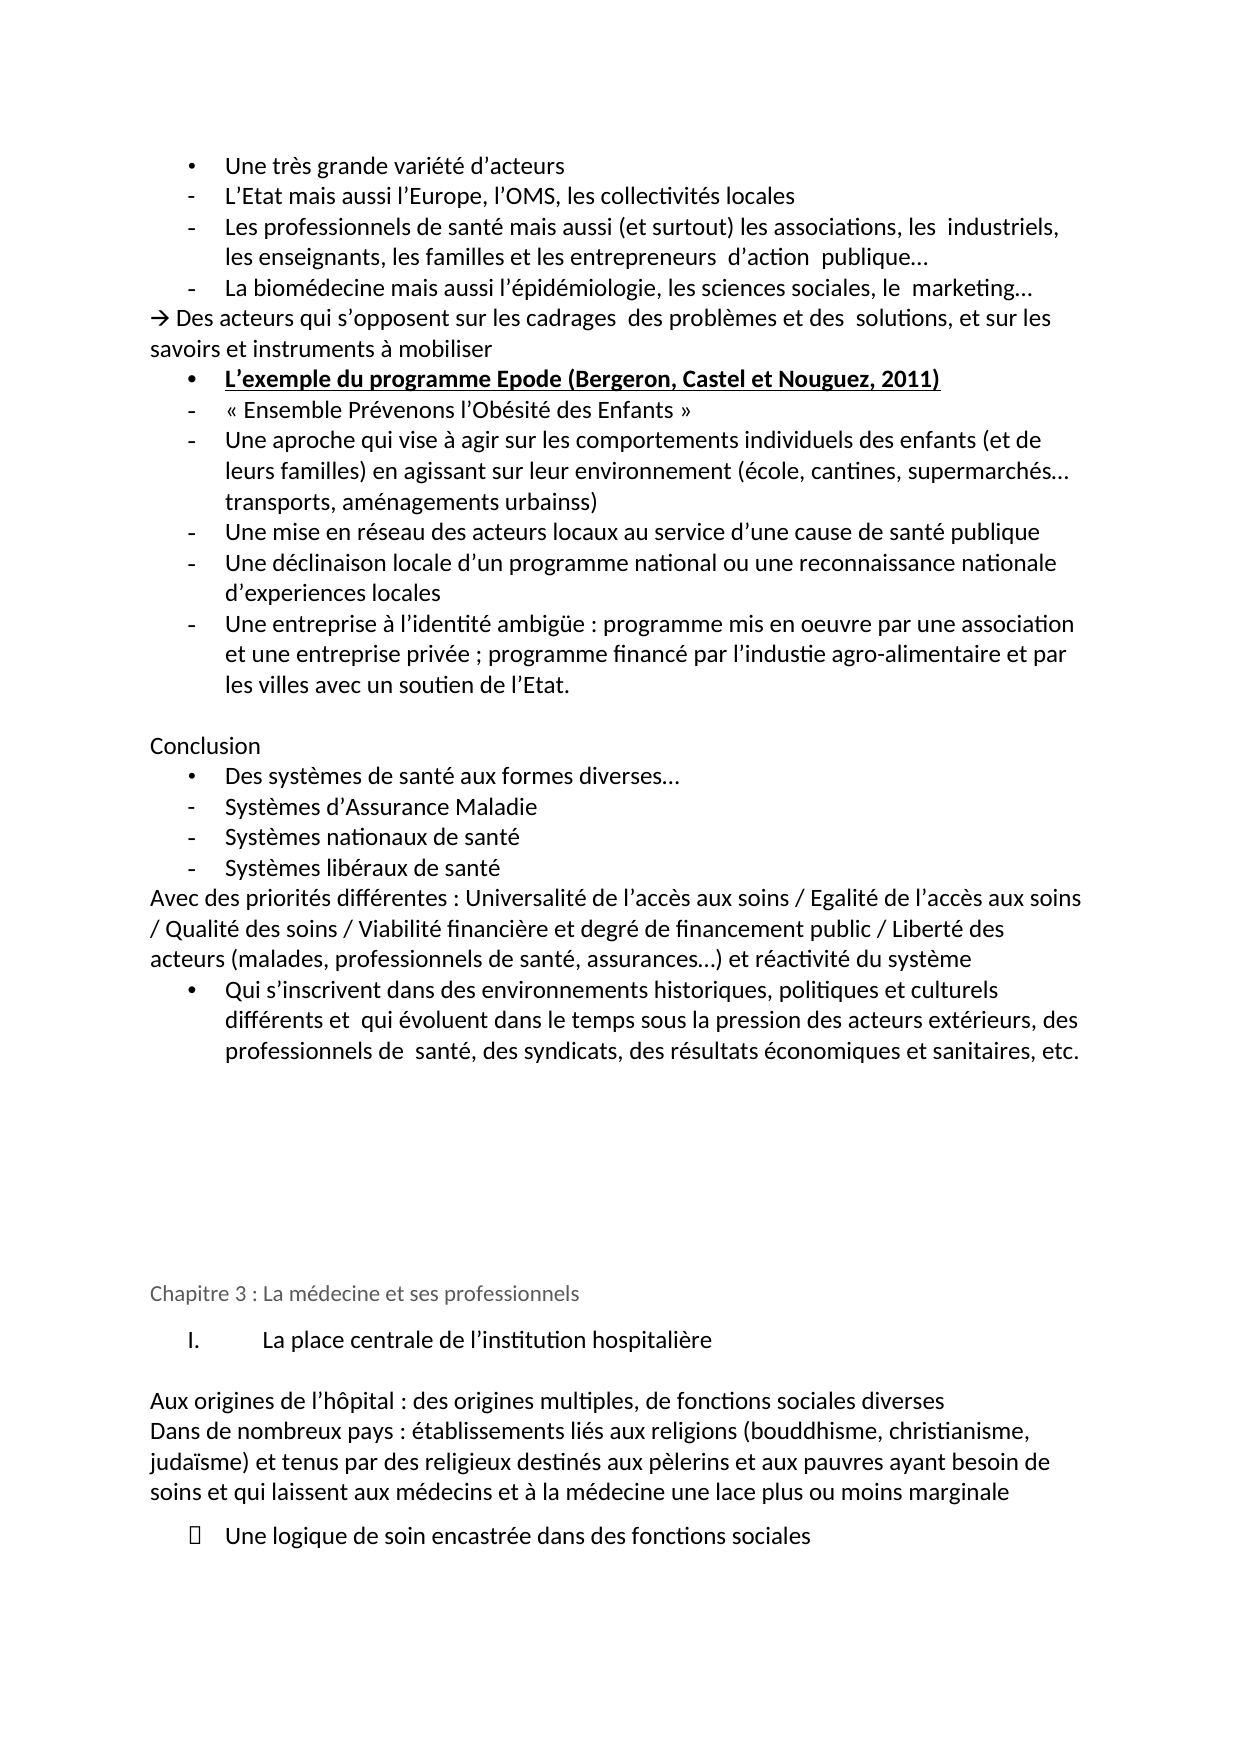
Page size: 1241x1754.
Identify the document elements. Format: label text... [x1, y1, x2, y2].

text Aux origines de l’hôpital : des origines multiples, de fonctions sociales diverses [150, 1385, 1090, 1416]
text Avec des priorités différentes : Universalité de l’accès aux soins / Egalité de l’accès aux soins [150, 882, 1090, 913]
text 🡪 Des acteurs qui s’opposent sur les cadrages des problèmes et des solutions, et sur les savoirs et instruments à mobiliser [150, 303, 1090, 364]
list La biomédecine mais aussi l’épidémiologie, les sciences sociales, le marketing… [187, 272, 1090, 303]
list Une aproche qui vise à agir sur les comportements individuels des enfants (et de leurs familles) en agissant sur leur environnement (école, cantines, supermarchés… transports, aménagements urbainss) [187, 425, 1090, 516]
subtitle Chapitre 3 : La médecine et ses professionnels [150, 1279, 1090, 1307]
list Une déclinaison locale d’un programme national ou une reconnaissance nationale d’experiences locales [187, 547, 1090, 608]
list Systèmes libéraux de santé [187, 852, 1090, 882]
list Une logique de soin encastrée dans des fonctions sociales [187, 1507, 1090, 1558]
text acteurs (malades, professionnels de santé, assurances…) et réactivité du système [150, 943, 1090, 974]
list La place centrale de l’institution hospitalière [187, 1324, 1090, 1354]
list L’exemple du programme Epode (Bergeron, Castel et Nouguez, 2011) [187, 364, 1090, 394]
list Une mise en réseau des acteurs locaux au service d’une cause de santé publique [187, 516, 1090, 547]
text Dans de nombreux pays : établissements liés aux religions (bouddhisme, christianisme, judaïsme) et tenus par des religieux destinés aux pèlerins et aux pauvres ayant besoin de soins et qui laissent aux médecins et à la médecine une lace plus ou moins marginale [150, 1416, 1090, 1507]
list Systèmes d’Assurance Maladie [187, 791, 1090, 821]
text / Qualité des soins / Viabilité financière et degré de financement public / Liberté des [150, 913, 1090, 943]
list Les professionnels de santé mais aussi (et surtout) les associations, les industriels, les enseignants, les familles et les entrepreneurs d’action publique… [187, 211, 1090, 272]
list Une entreprise à l’identité ambigüe : programme mis en oeuvre par une association et une entreprise privée ; programme financé par l’industie agro-alimentaire et par les villes avec un soutien de l’Etat. [187, 608, 1090, 699]
list Systèmes nationaux de santé [187, 821, 1090, 852]
list L’Etat mais aussi l’Europe, l’OMS, les collectivités locales [187, 181, 1090, 211]
list Qui s’inscrivent dans des environnements historiques, politiques et culturels différents et qui évoluent dans le temps sous la pression des acteurs extérieurs, des professionnels de santé, des syndicats, des résultats économiques et sanitaires, etc. [187, 974, 1090, 1066]
list Une très grande variété d’acteurs [187, 150, 1090, 181]
text Conclusion [150, 730, 1090, 760]
list « Ensemble Prévenons l’Obésité des Enfants » [187, 394, 1090, 425]
list Des systèmes de santé aux formes diverses… [187, 760, 1090, 791]
